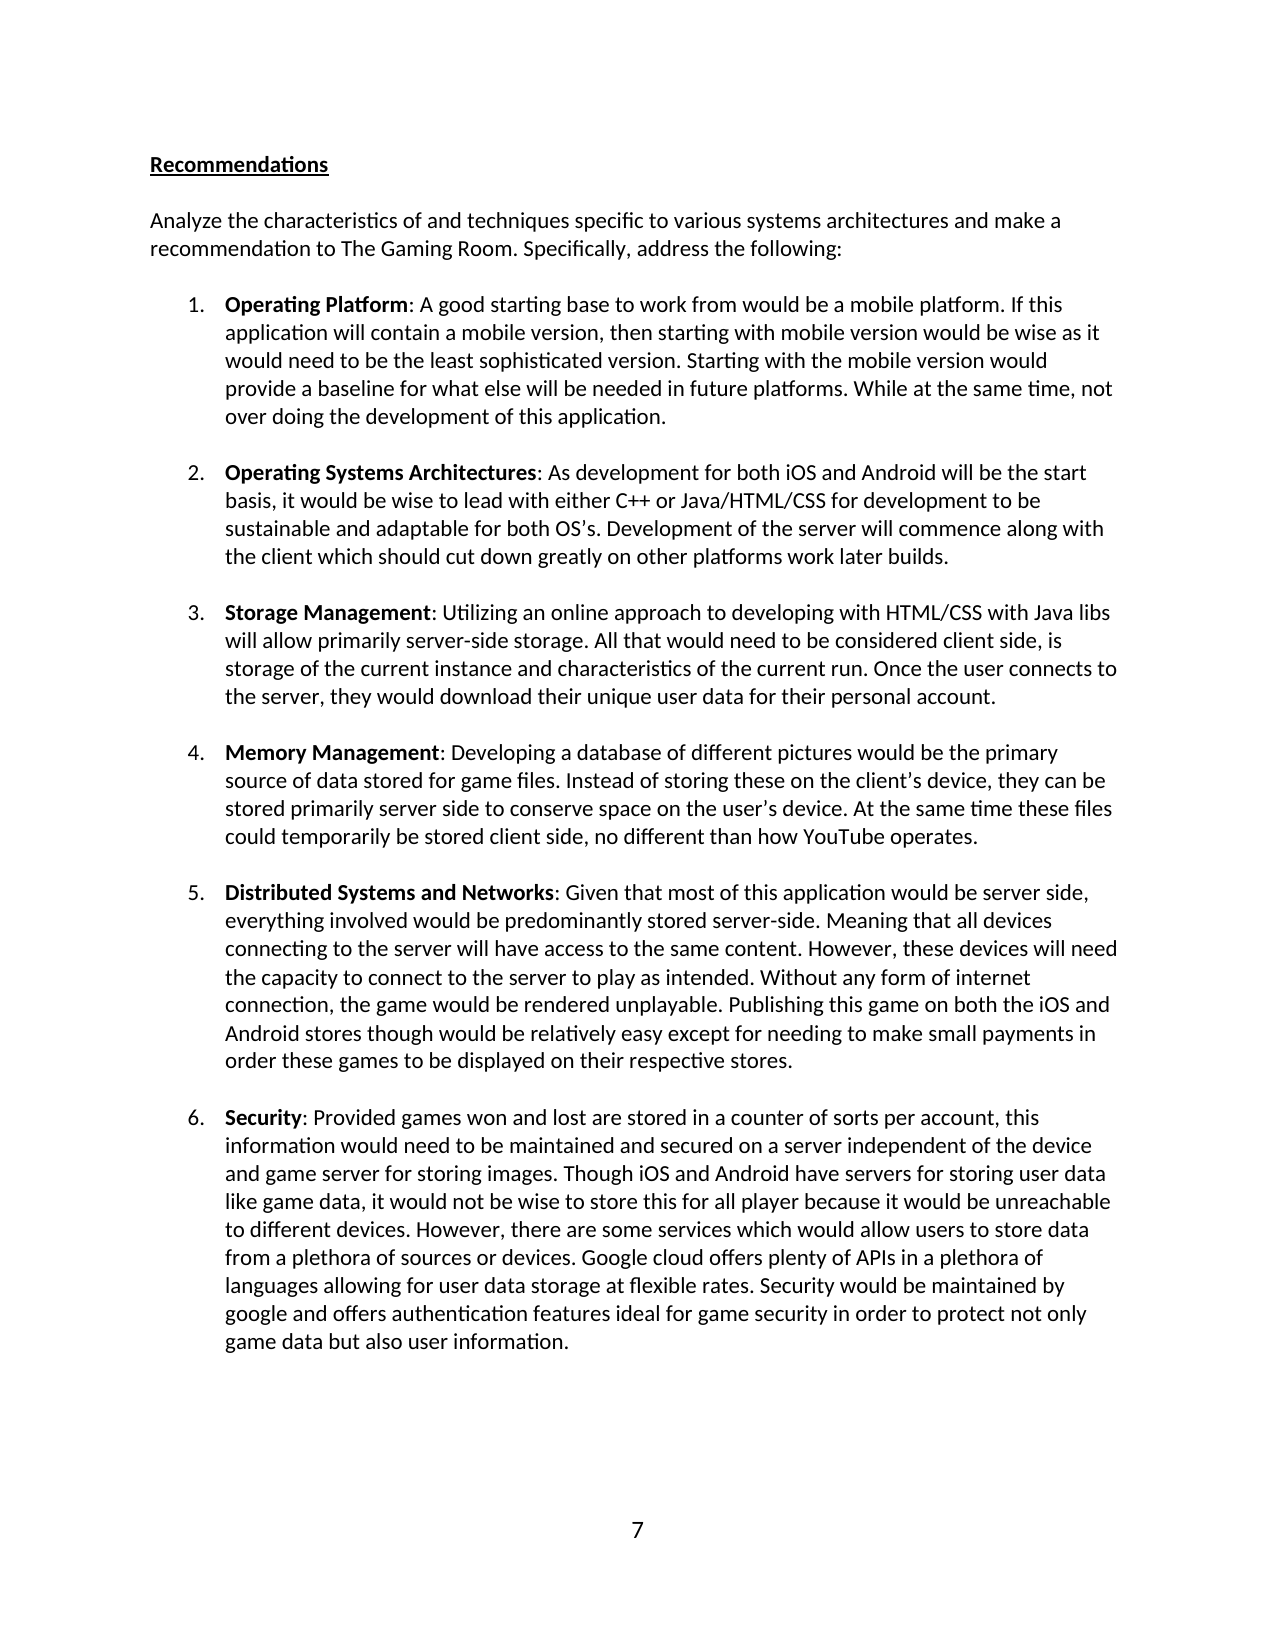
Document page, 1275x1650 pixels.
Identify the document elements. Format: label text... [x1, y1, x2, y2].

list Memory Management: Developing a database of different pictures would be the primary source of data stored for game files. Instead of storing these on the client’s device, they can be stored primarily server side to conserve space on the user’s device. At the same time these files could temporarily be stored client side, no different than how YouTube operates. [187, 738, 1125, 851]
list Distributed Systems and Networks: Given that most of this application would be server side, everything involved would be predominantly stored server-side. Meaning that all devices connecting to the server will have access to the same content. However, these devices will need the capacity to connect to the server to play as intended. Without any form of internet connection, the game would be rendered unplayable. Publishing this game on both the iOS and Android stores though would be relatively easy except for needing to make small payments in order these games to be displayed on their respective stores. [187, 878, 1125, 1075]
list Security: Provided games won and lost are stored in a counter of sorts per account, this information would need to be maintained and secured on a server independent of the device and game server for storing images. Though iOS and Android have servers for storing user data like game data, it would not be wise to store this for all player because it would be unreachable to different devices. However, there are some services which would allow users to store data from a plethora of sources or devices. Google cloud offers plenty of APIs in a plethora of languages allowing for user data storage at flexible rates. Security would be maintained by google and offers authentication features ideal for game security in order to protect not only game data but also user information. [187, 1103, 1125, 1355]
subtitle Recommendations [150, 150, 1125, 178]
text Analyze the characteristics of and techniques specific to various systems architectures and make a recommendation to The Gaming Room. Specifically, address the following: [150, 206, 1125, 262]
list Storage Management: Utilizing an online approach to developing with HTML/CSS with Java libs will allow primarily server-side storage. All that would need to be considered client side, is storage of the current instance and characteristics of the current run. Once the user connects to the server, they would download their unique user data for their personal account. [187, 598, 1125, 710]
list Operating Platform: A good starting base to work from would be a mobile platform. If this application will contain a mobile version, then starting with mobile version would be wise as it would need to be the least sophisticated version. Starting with the mobile version would provide a baseline for what else will be needed in future platforms. While at the same time, not over doing the development of this application. [187, 290, 1125, 430]
list Operating Systems Architectures: As development for both iOS and Android will be the start basis, it would be wise to lead with either C++ or Java/HTML/CSS for development to be sustainable and adaptable for both OS’s. Development of the server will commence along with the client which should cut down greatly on other platforms work later builds. [187, 458, 1125, 570]
